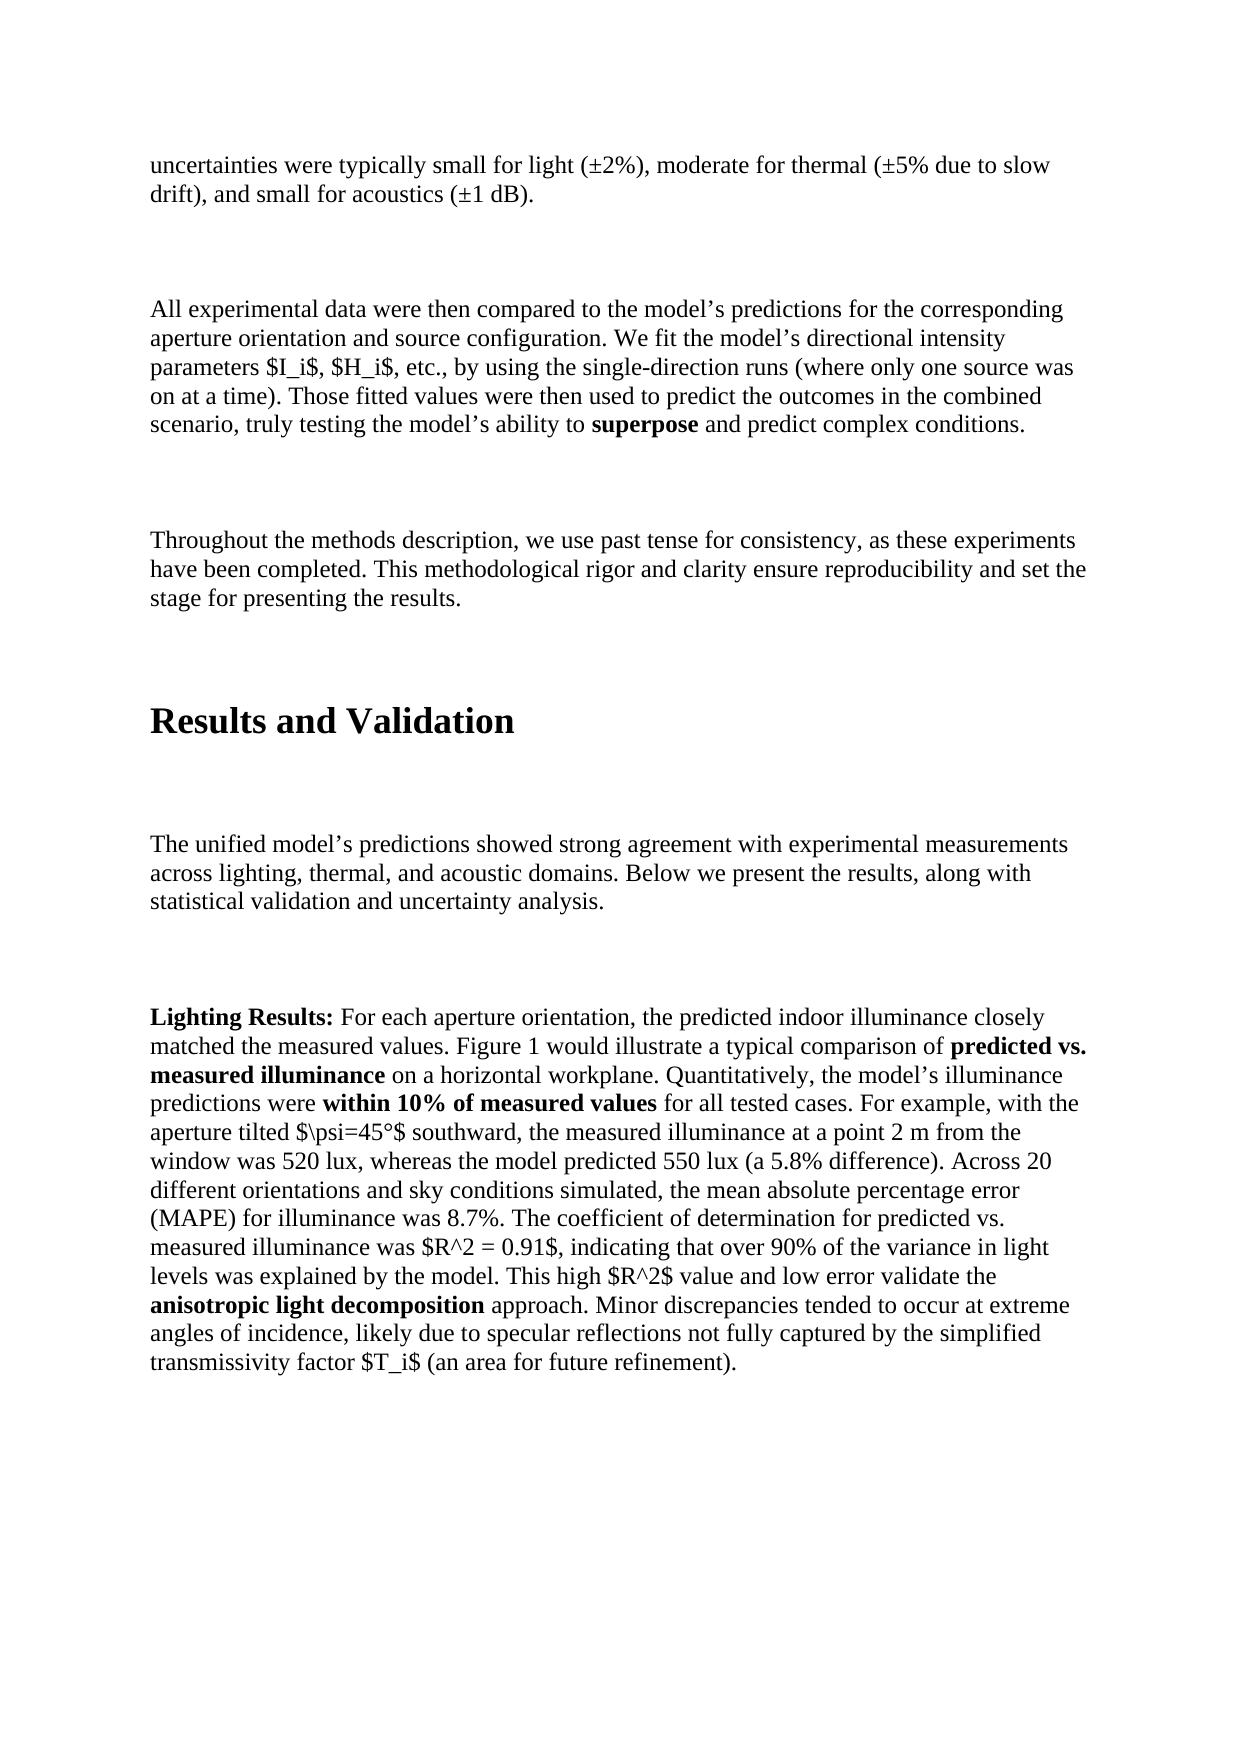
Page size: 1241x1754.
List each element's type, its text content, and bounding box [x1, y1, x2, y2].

text Throughout the methods description, we use past tense for consistency, as these experiments have been completed. This methodological rigor and clarity ensure reproducibility and set the stage for presenting the results. [150, 727, 1090, 814]
text Lighting Results: For each aperture orientation, the predicted indoor illuminance closely matched the measured values. Figure 1 would illustrate a typical comparison of predicted vs. measured illuminance on a horizontal workplane. Quantitatively, the model’s illuminance predictions were within 10% of measured values for all tested cases. For example, with the aperture tilted $\psi=45°$ southward, the measured illuminance at a point 2 m from the window was 520 lux, whereas the model predicted 550 lux (a 5.8% difference). Across 20 different orientations and sky conditions simulated, the mean absolute percentage error (MAPE) for illuminance was 8.7%. The coefficient of determination for predicted vs. measured illuminance was $R^2 = 0.91$, indicating that over 90% of the variance in light levels was explained by the model. This high $R^2$ value and low error validate the anisotropic light decomposition approach. Minor discrepancies tended to occur at extreme angles of incidence, likely due to specular reflections not fully captured by the simplified transmissivity factor $T_i$ (an area for future refinement). [150, 1204, 1090, 1578]
text The unified model’s predictions showed strong agreement with experimental measurements across lighting, thermal, and acoustic domains. Below we present the results, along with statistical validation and uncertainty analysis. [150, 1031, 1090, 1117]
text All experimental data were then compared to the model’s predictions for the corresponding aperture orientation and source configuration. We fit the model’s directional intensity parameters $I_i$, $H_i$, etc., by using the single-direction runs (where only one source was on at a time). Those fitted values were then used to predict the outcomes in the combined scenario, truly testing the model’s ability to superpose and predict complex conditions. [150, 497, 1090, 640]
subtitle Results and Validation [150, 901, 1090, 944]
list Sound pressure level (dB(A)) inside relative to outside (to calculate transmission loss). [187, 150, 1090, 207]
text We also computed uncertainty estimates for each measurement (standard deviation over time, sensor calibration error margins) to use in validating the model statistically. These uncertainties were typically small for light (±2%), moderate for thermal (±5% due to slow drift), and small for acoustics (±1 dB). [150, 294, 1090, 409]
